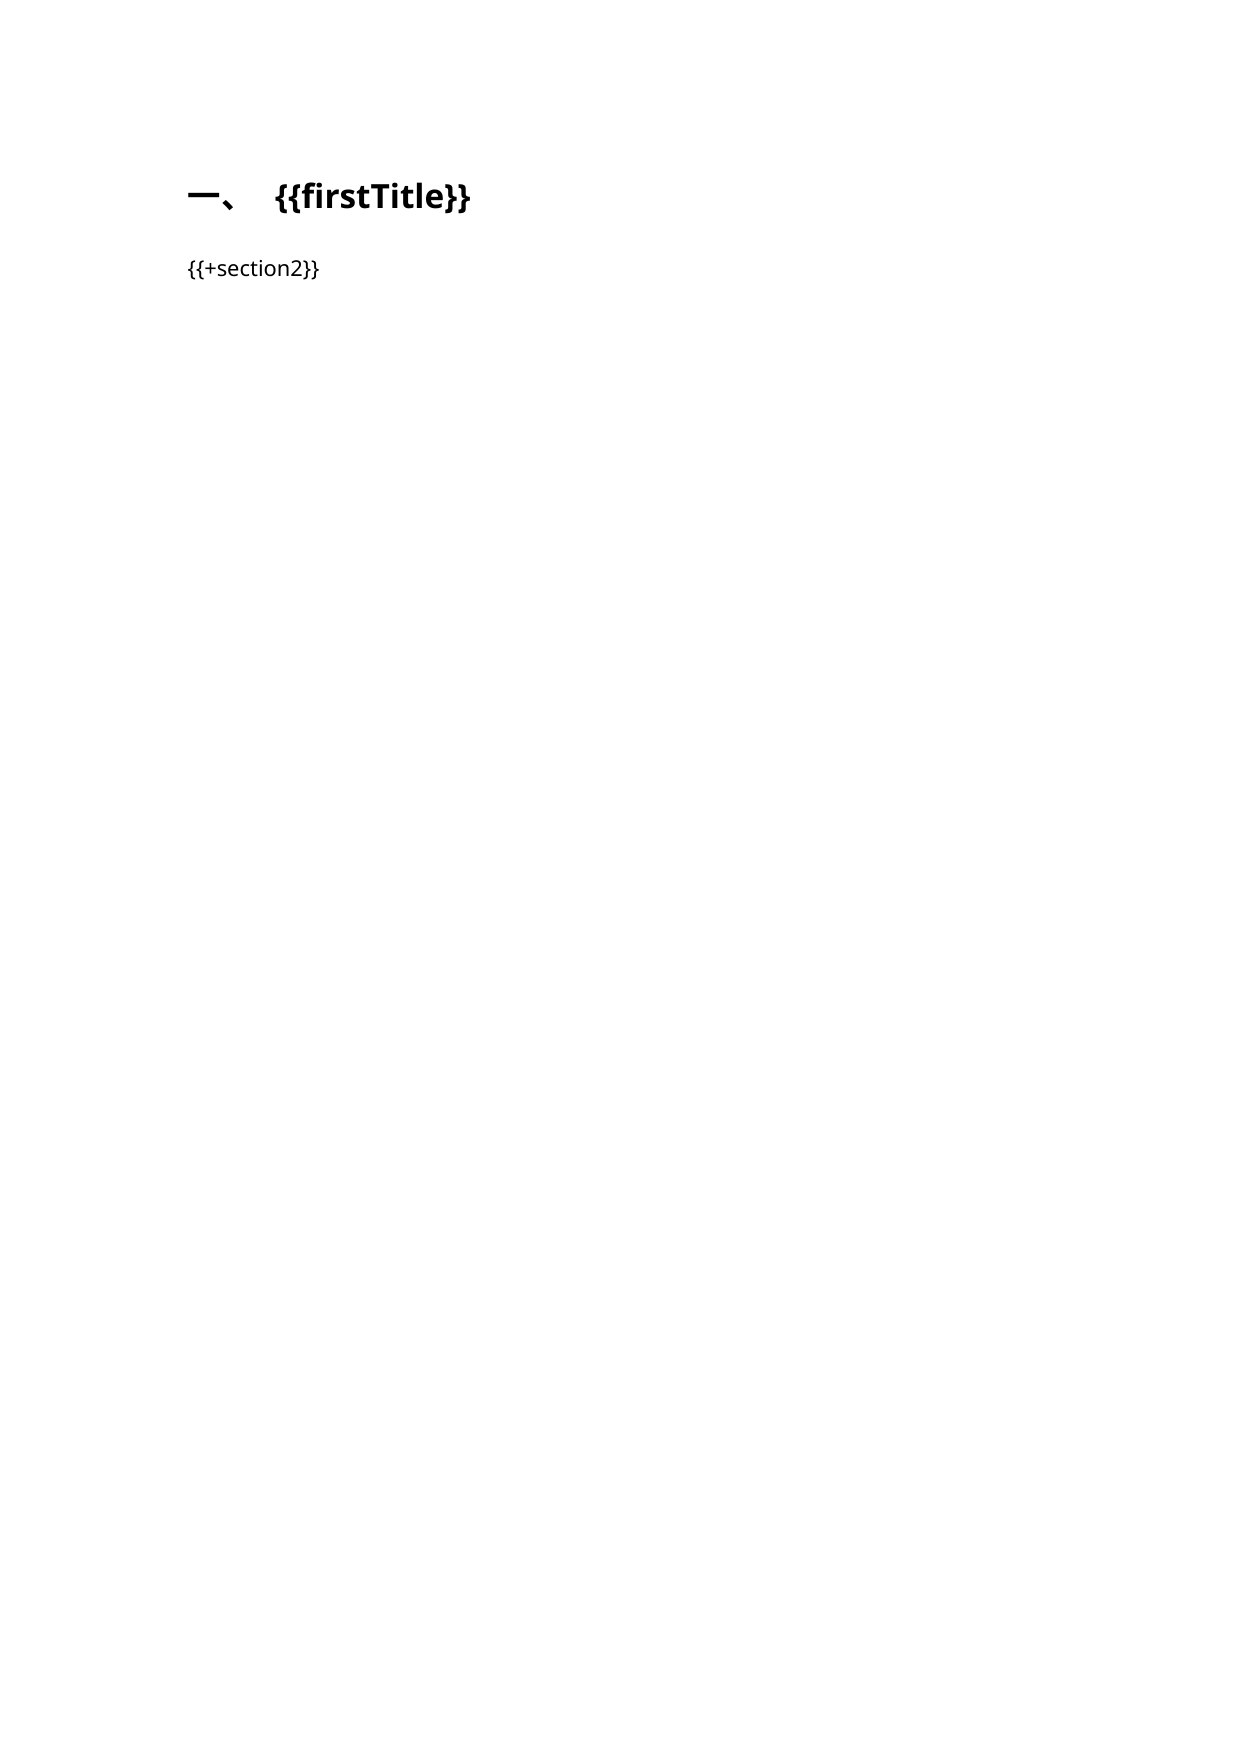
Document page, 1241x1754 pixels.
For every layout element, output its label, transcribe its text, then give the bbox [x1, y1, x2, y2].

subtitle {{firstTitle}} [187, 162, 1053, 227]
text {{+section2}} [187, 251, 1053, 284]
